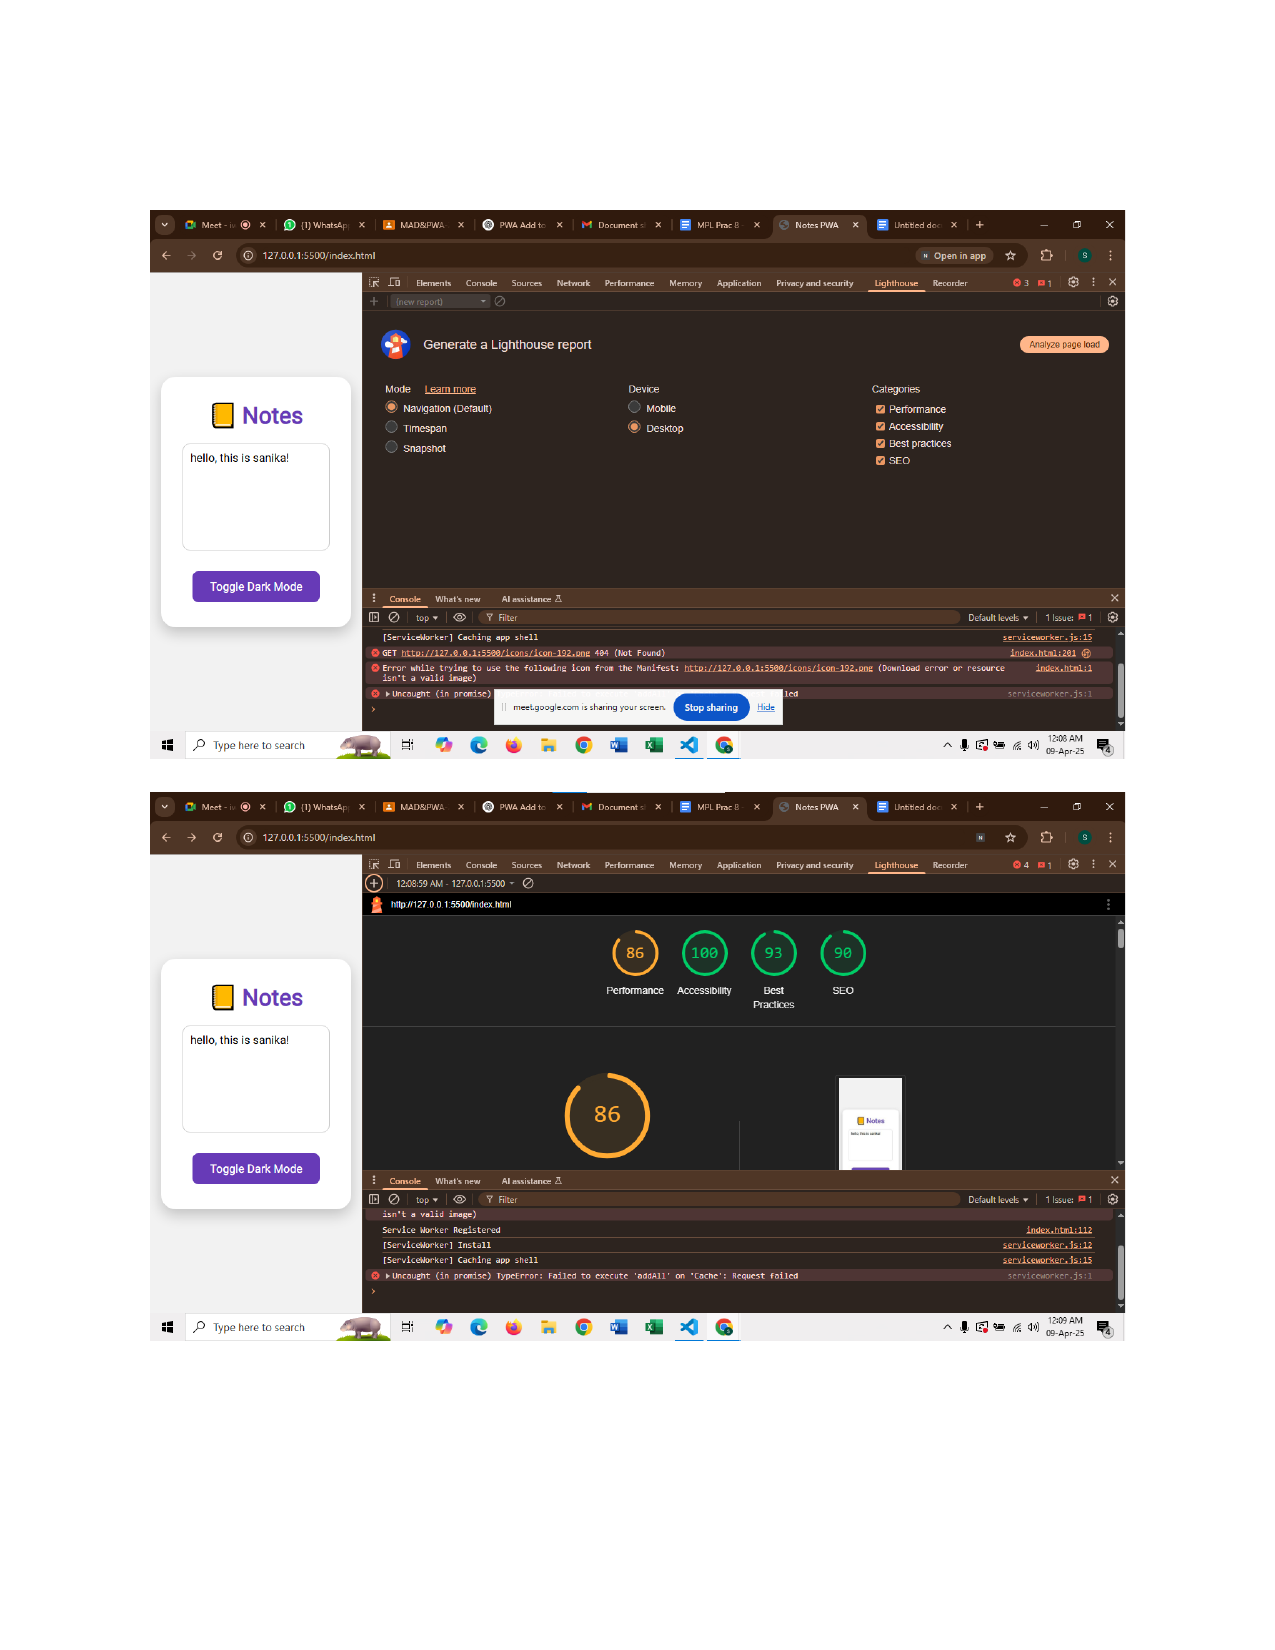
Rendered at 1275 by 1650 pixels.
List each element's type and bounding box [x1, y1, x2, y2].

picture [150, 210, 1125, 759]
picture [150, 792, 1125, 1341]
